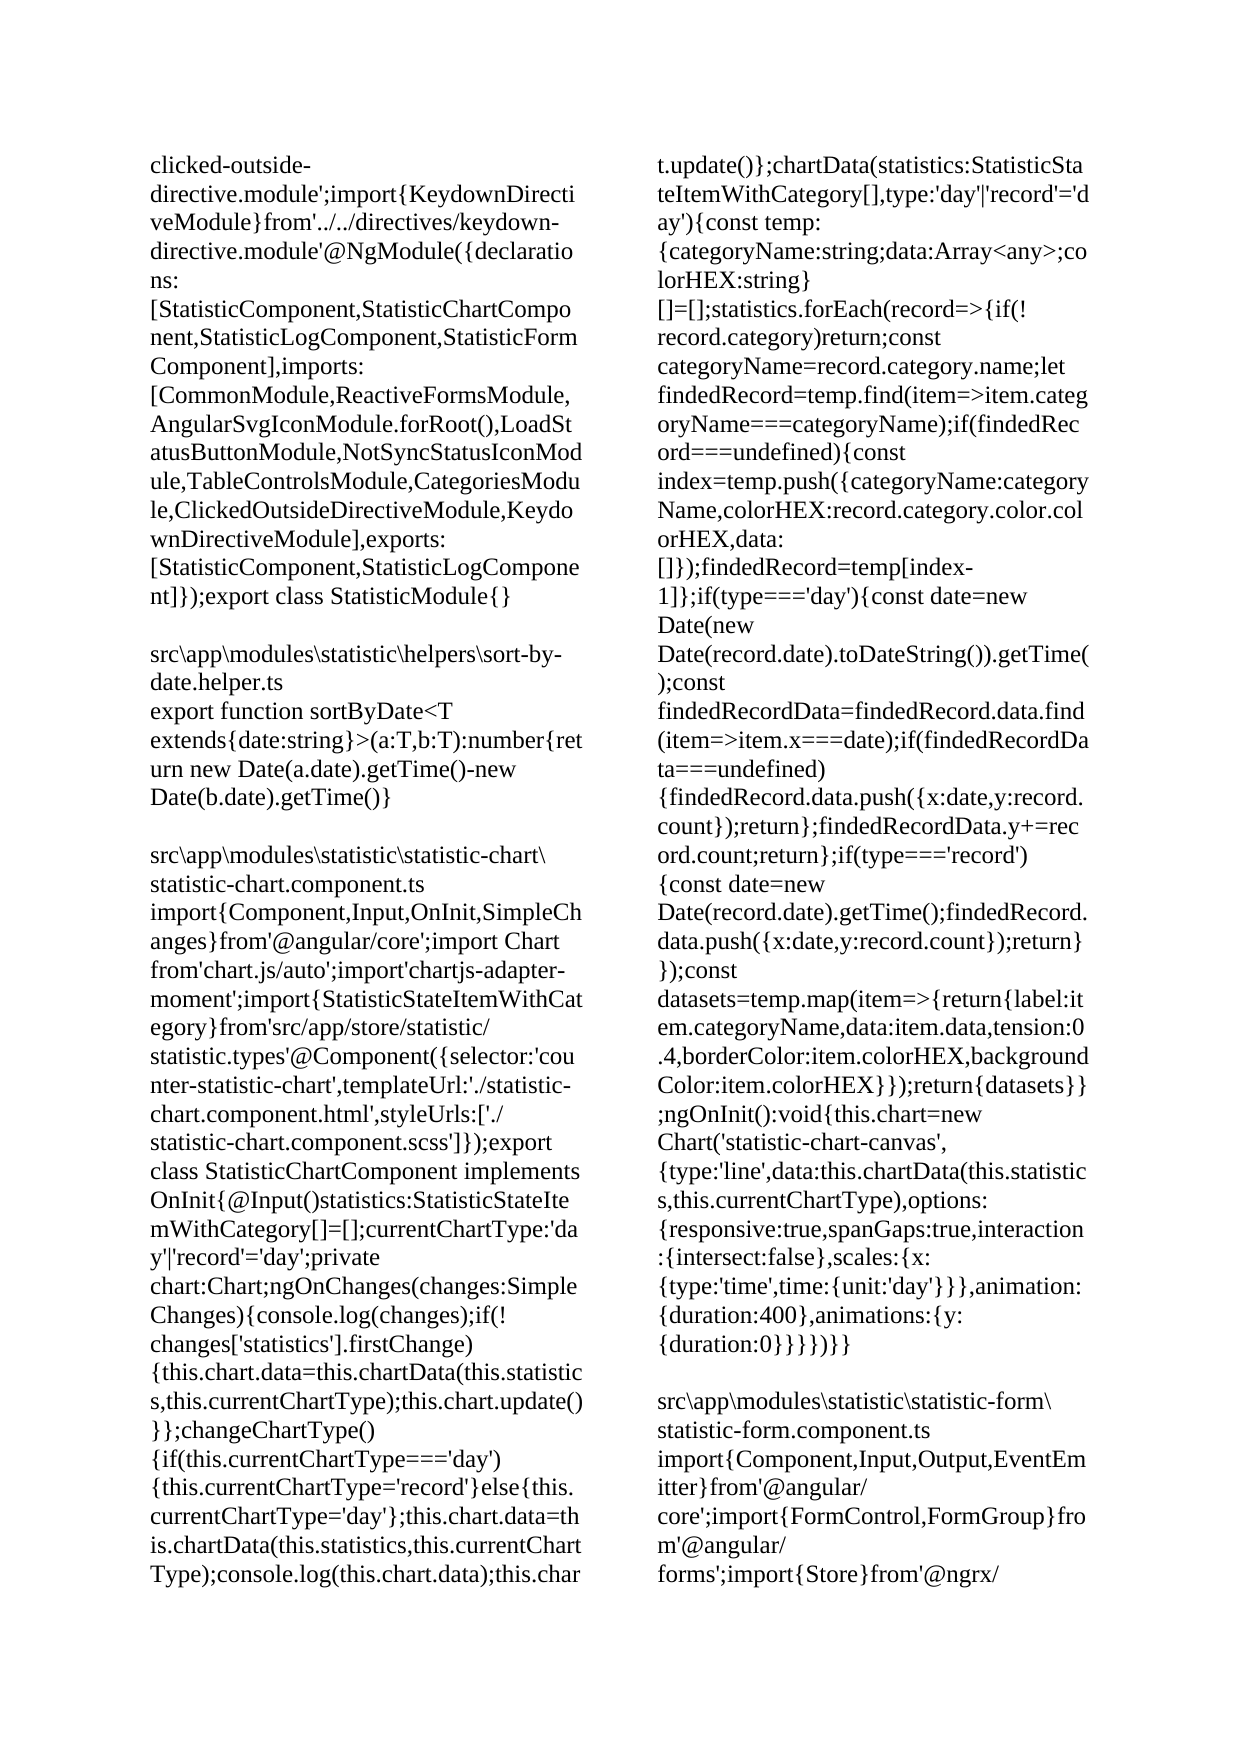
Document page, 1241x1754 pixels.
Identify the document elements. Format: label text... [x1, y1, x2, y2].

text src\app\modules\statistic\statistic-form\statistic-form.component.ts [657, 1386, 1090, 1444]
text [657, 1444, 1090, 1587]
text src\app\modules\statistic\helpers\sort-by-date.helper.ts [150, 639, 583, 696]
text import{Component,Input,OnInit,SimpleChanges}from'@angular/core';import Chart from'chart.js/auto';import'chartjs-adapter-moment';import{StatisticStateItemWithCategory}from'src/app/store/statistic/statistic.types'@Component({selector:'counter-statistic-chart',templateUrl:'./statistic-chart.component.html',styleUrls:['./statistic-chart.component.scss']});export class StatisticChartComponent implements OnInit{@Input()statistics:StatisticStateItemWithCategory[]=[];currentChartType:'day'|'record'='day';private chart:Chart;ngOnChanges(changes:SimpleChanges){console.log(changes);if(!changes['statistics'].firstChange){this.chart.data=this.chartData(this.statistics,this.currentChartType);this.chart.update()}};changeChartType(){if(this.currentChartType==='day'){this.currentChartType='record'}else{this.currentChartType='day'};this.chart.data=this.chartData(this.statistics,this.currentChartType);console.log(this.chart.data);this.chart.update()};chartData(statistics:StatisticStateItemWithCategory[],type:'day'|'record'='day'){const temp:{categoryName:string;data:Array<any>;colorHEX:string}[]=[];statistics.forEach(record=>{if(!record.category)return;const categoryName=record.category.name;let findedRecord=temp.find(item=>item.categoryName===categoryName);if(findedRecord===undefined){const index=temp.push({categoryName:categoryName,colorHEX:record.category.color.colorHEX,data:[]});findedRecord=temp[index-1]};if(type==='day'){const date=new Date(new Date(record.date).toDateString()).getTime();const findedRecordData=findedRecord.data.find(item=>item.x===date);if(findedRecordData===undefined){findedRecord.data.push({x:date,y:record.count});return};findedRecordData.y+=record.count;return};if(type==='record'){const date=new Date(record.date).getTime();findedRecord.data.push({x:date,y:record.count});return}});const datasets=temp.map(item=>{return{label:item.categoryName,data:item.data,tension:0.4,borderColor:item.colorHEX,backgroundColor:item.colorHEX}});return{datasets}};ngOnInit():void{this.chart=new Chart('statistic-chart-canvas',{type:'line',data:this.chartData(this.statistics,this.currentChartType),options:{responsive:true,spanGaps:true,interaction:{intersect:false},scales:{x:{type:'time',time:{unit:'day'}}},animation:{duration:400},animations:{y:{duration:0}}}})}} [657, 150, 1090, 1357]
text export function sortByDate<T extends{date:string}>(a:T,b:T):number{return new Date(a.date).getTime()-new Date(b.date).getTime()} [150, 696, 583, 811]
text src\app\modules\statistic\statistic-chart\statistic-chart.component.ts [150, 840, 583, 897]
text import{Component,Input,OnInit,SimpleChanges}from'@angular/core';import Chart from'chart.js/auto';import'chartjs-adapter-moment';import{StatisticStateItemWithCategory}from'src/app/store/statistic/statistic.types'@Component({selector:'counter-statistic-chart',templateUrl:'./statistic-chart.component.html',styleUrls:['./statistic-chart.component.scss']});export class StatisticChartComponent implements OnInit{@Input()statistics:StatisticStateItemWithCategory[]=[];currentChartType:'day'|'record'='day';private chart:Chart;ngOnChanges(changes:SimpleChanges){console.log(changes);if(!changes['statistics'].firstChange){this.chart.data=this.chartData(this.statistics,this.currentChartType);this.chart.update()}};changeChartType(){if(this.currentChartType==='day'){this.currentChartType='record'}else{this.currentChartType='day'};this.chart.data=this.chartData(this.statistics,this.currentChartType);console.log(this.chart.data);this.chart.update()};chartData(statistics:StatisticStateItemWithCategory[],type:'day'|'record'='day'){const temp:{categoryName:string;data:Array<any>;colorHEX:string}[]=[];statistics.forEach(record=>{if(!record.category)return;const categoryName=record.category.name;let findedRecord=temp.find(item=>item.categoryName===categoryName);if(findedRecord===undefined){const index=temp.push({categoryName:categoryName,colorHEX:record.category.color.colorHEX,data:[]});findedRecord=temp[index-1]};if(type==='day'){const date=new Date(new Date(record.date).toDateString()).getTime();const findedRecordData=findedRecord.data.find(item=>item.x===date);if(findedRecordData===undefined){findedRecord.data.push({x:date,y:record.count});return};findedRecordData.y+=record.count;return};if(type==='record'){const date=new Date(record.date).getTime();findedRecord.data.push({x:date,y:record.count});return}});const datasets=temp.map(item=>{return{label:item.categoryName,data:item.data,tension:0.4,borderColor:item.colorHEX,backgroundColor:item.colorHEX}});return{datasets}};ngOnInit():void{this.chart=new Chart('statistic-chart-canvas',{type:'line',data:this.chartData(this.statistics,this.currentChartType),options:{responsive:true,spanGaps:true,interaction:{intersect:false},scales:{x:{type:'time',time:{unit:'day'}}},animation:{duration:400},animations:{y:{duration:0}}}})}} [150, 897, 583, 1587]
